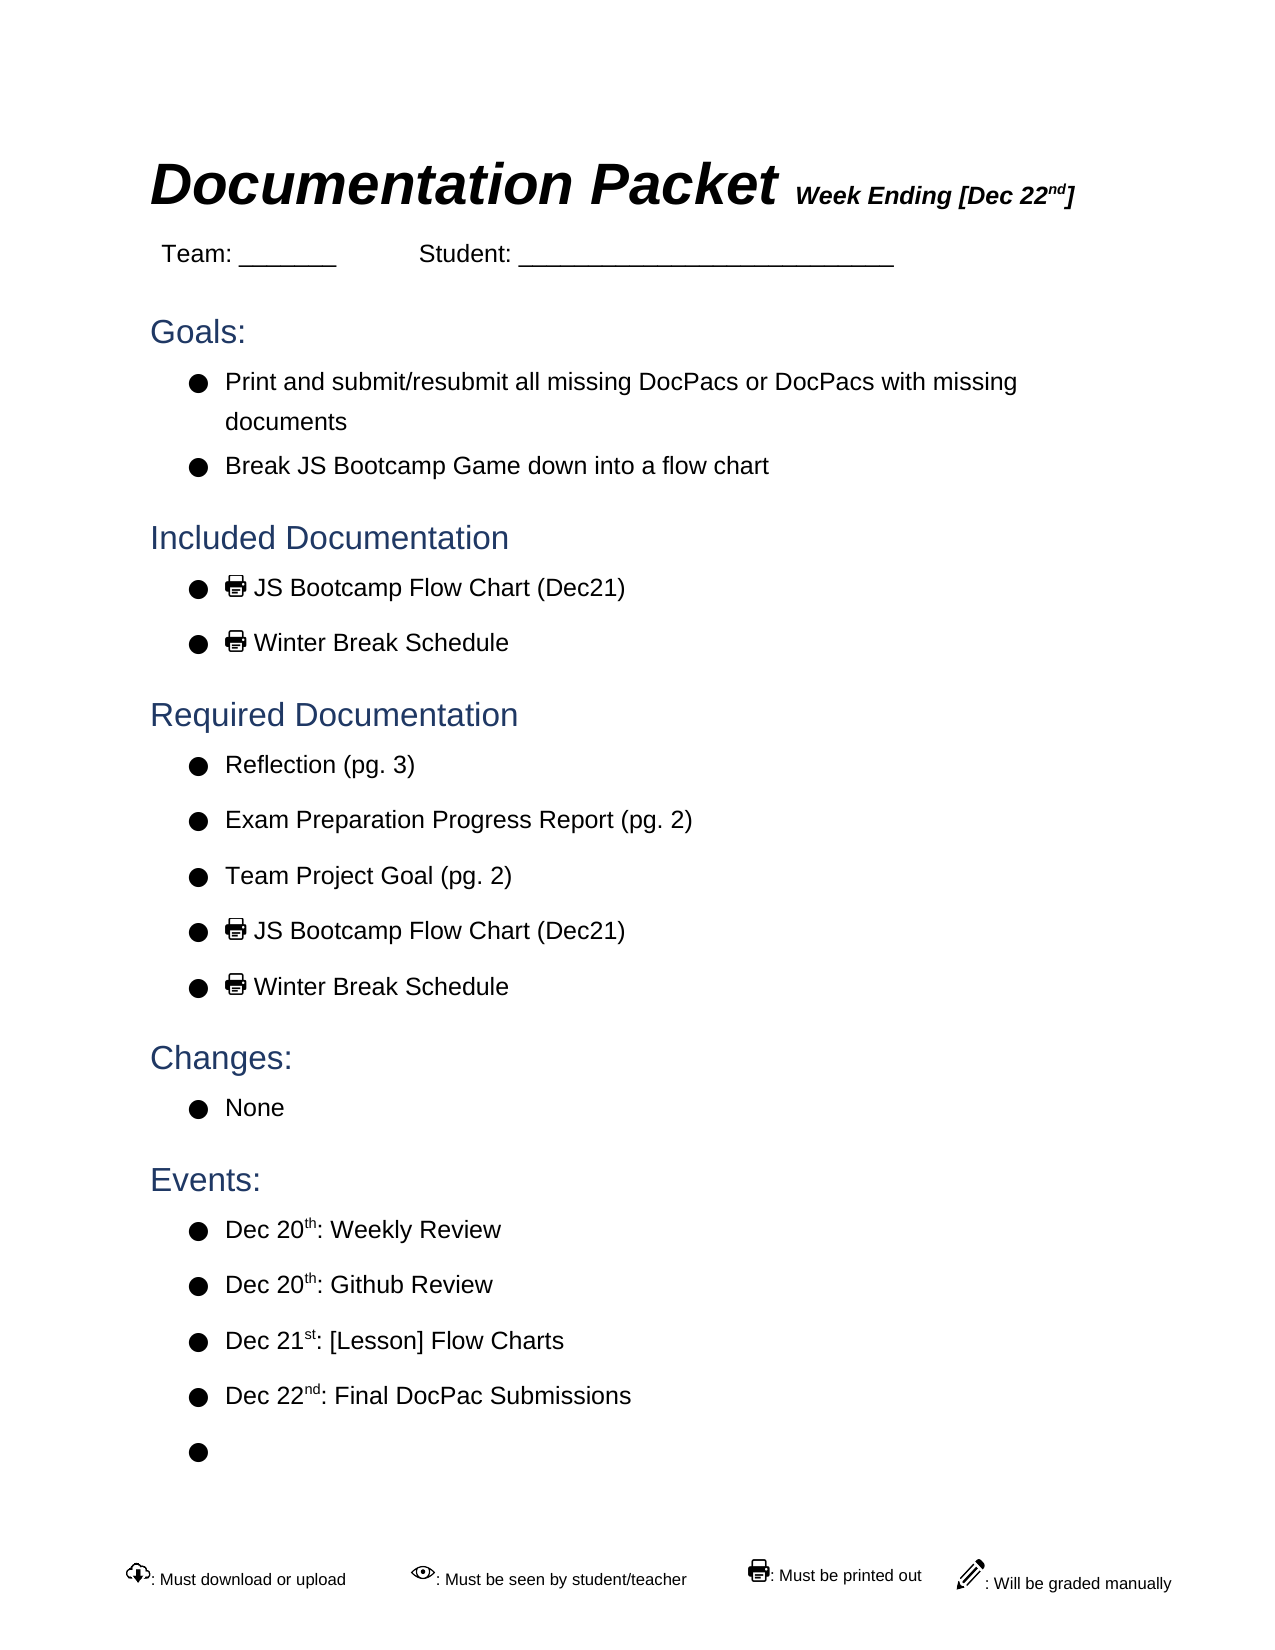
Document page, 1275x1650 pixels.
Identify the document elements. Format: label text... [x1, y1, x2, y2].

picture [748, 1559, 770, 1582]
list JS Bootcamp Flow Chart (Dec21) [187, 903, 1125, 954]
picture [225, 630, 247, 652]
text Documentation Packet Week Ending [Dec 22nd] [150, 150, 1125, 217]
list None [187, 1080, 1125, 1131]
list Winter Break Schedule [187, 958, 1125, 1009]
list JS Bootcamp Flow Chart (Dec21) [187, 559, 1125, 611]
subtitle Included Documentation [150, 518, 1125, 557]
subtitle Goals: [150, 312, 1125, 350]
list Break JS Bootcamp Game down into a flow chart [187, 438, 1125, 489]
list Dec 20th: Weekly Review [187, 1201, 1125, 1253]
table_header Student: ___________________________ [408, 239, 1125, 287]
list Print and submit/resubmit all missing DocPacs or DocPacs with missing documents [187, 353, 1125, 436]
picture [225, 575, 247, 597]
subtitle Required Documentation [150, 695, 1125, 734]
picture [125, 1559, 151, 1586]
list Winter Break Schedule [187, 615, 1125, 666]
list Dec 21st: [Lesson] Flow Charts [187, 1312, 1125, 1363]
list Exam Preparation Progress Report (pg. 2) [187, 792, 1125, 843]
picture [225, 973, 247, 995]
table_header Team: _______ [150, 239, 407, 287]
list Dec 22nd: Final DocPac Submissions [187, 1367, 1125, 1419]
picture [225, 918, 247, 940]
picture [956, 1559, 985, 1590]
subtitle Events: [150, 1160, 1125, 1198]
list Team Project Goal (pg. 2) [187, 847, 1125, 898]
list Dec 20th: Github Review [187, 1257, 1125, 1308]
subtitle Changes: [150, 1038, 1125, 1077]
picture [410, 1559, 436, 1586]
list Reflection (pg. 3) [187, 737, 1125, 788]
